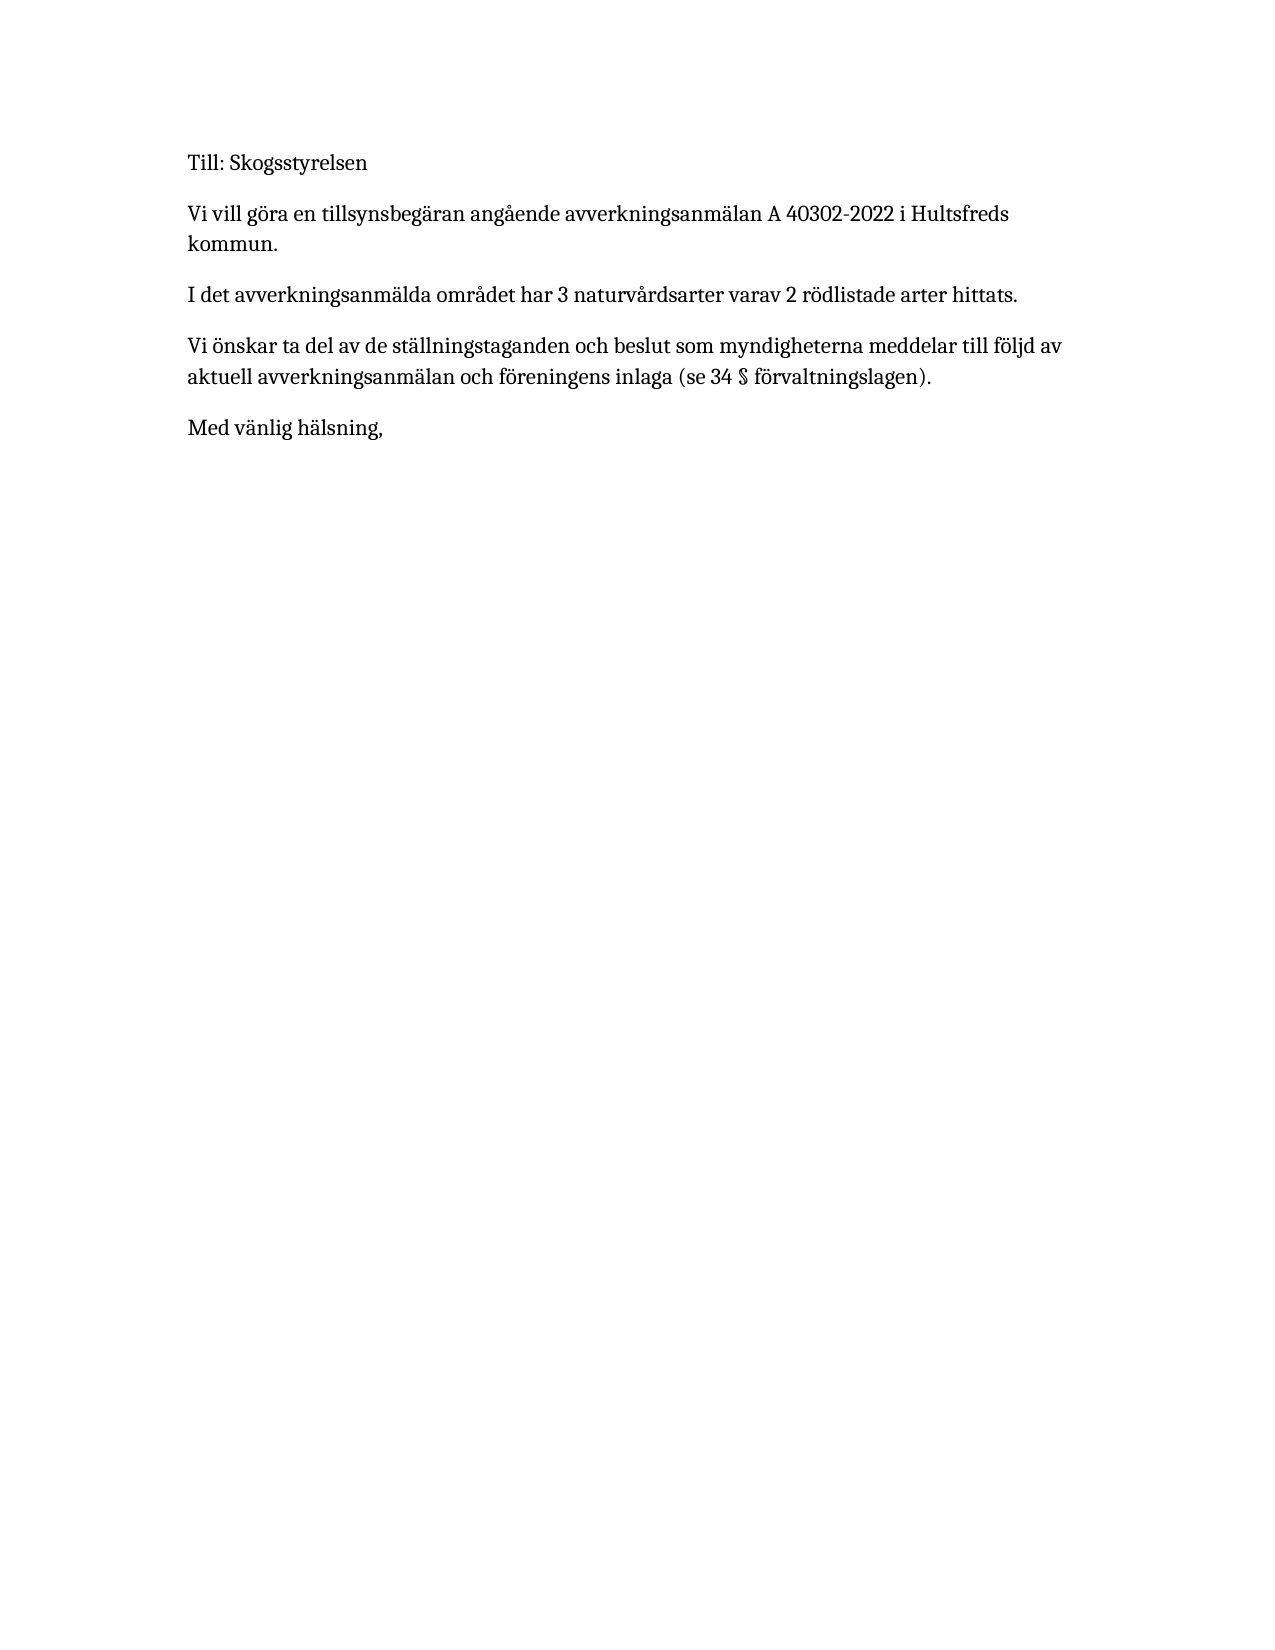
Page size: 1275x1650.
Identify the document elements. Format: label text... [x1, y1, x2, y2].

text Till: Skogsstyrelsen [187, 150, 1087, 176]
text Vi önskar ta del av de ställningstaganden och beslut som myndigheterna meddelar till följd av aktuell avverkningsanmälan och föreningens inlaga (se 34 § förvaltningslagen). [187, 333, 1087, 390]
text I det avverkningsanmälda området har 3 naturvårdsarter varav 2 rödlistade arter hittats. [187, 282, 1087, 309]
text Med vänlig hälsning, [187, 414, 1087, 471]
text Vi vill göra en tillsynsbegäran angående avverkningsanmälan A 40302-2022 i Hultsfreds kommun. [187, 201, 1087, 258]
